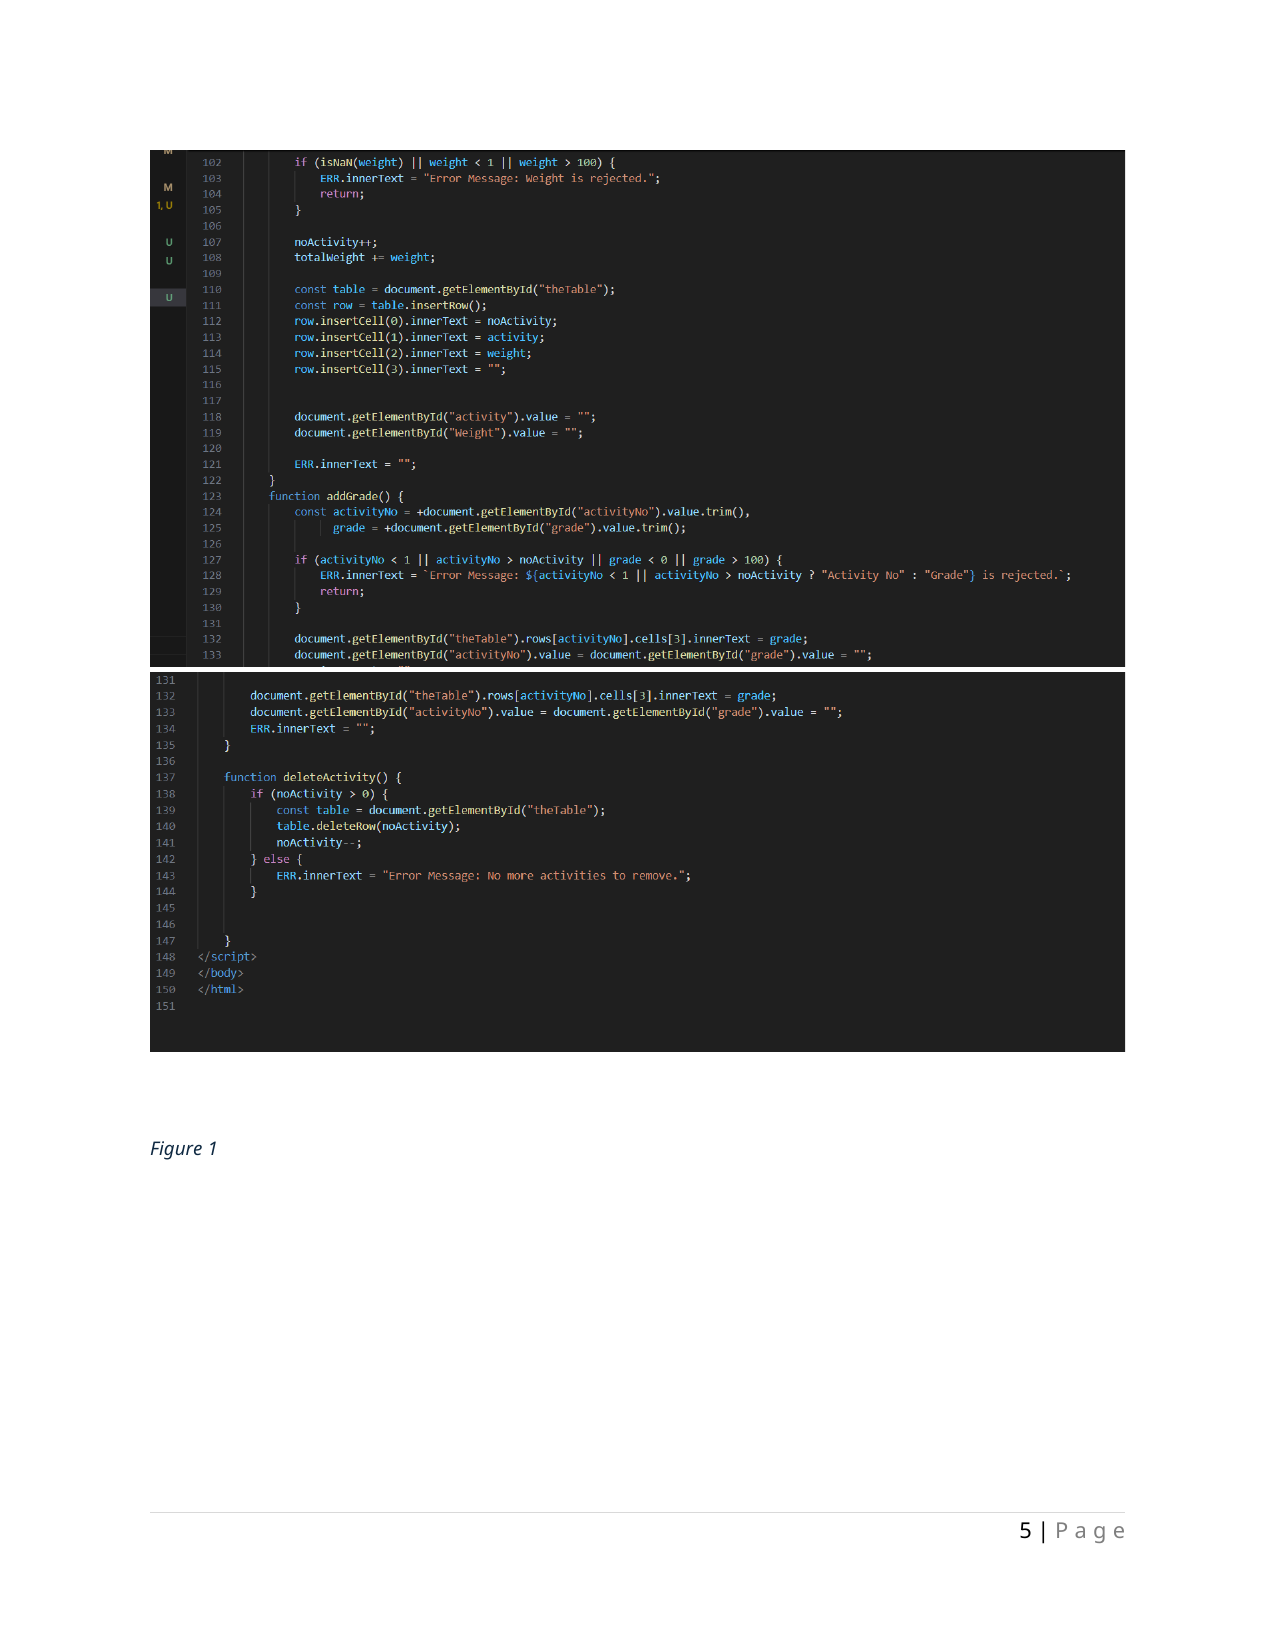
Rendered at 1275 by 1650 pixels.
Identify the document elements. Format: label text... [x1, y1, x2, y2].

picture [150, 672, 1125, 1052]
picture [150, 150, 1125, 667]
text Figure 1 [150, 1135, 1125, 1160]
